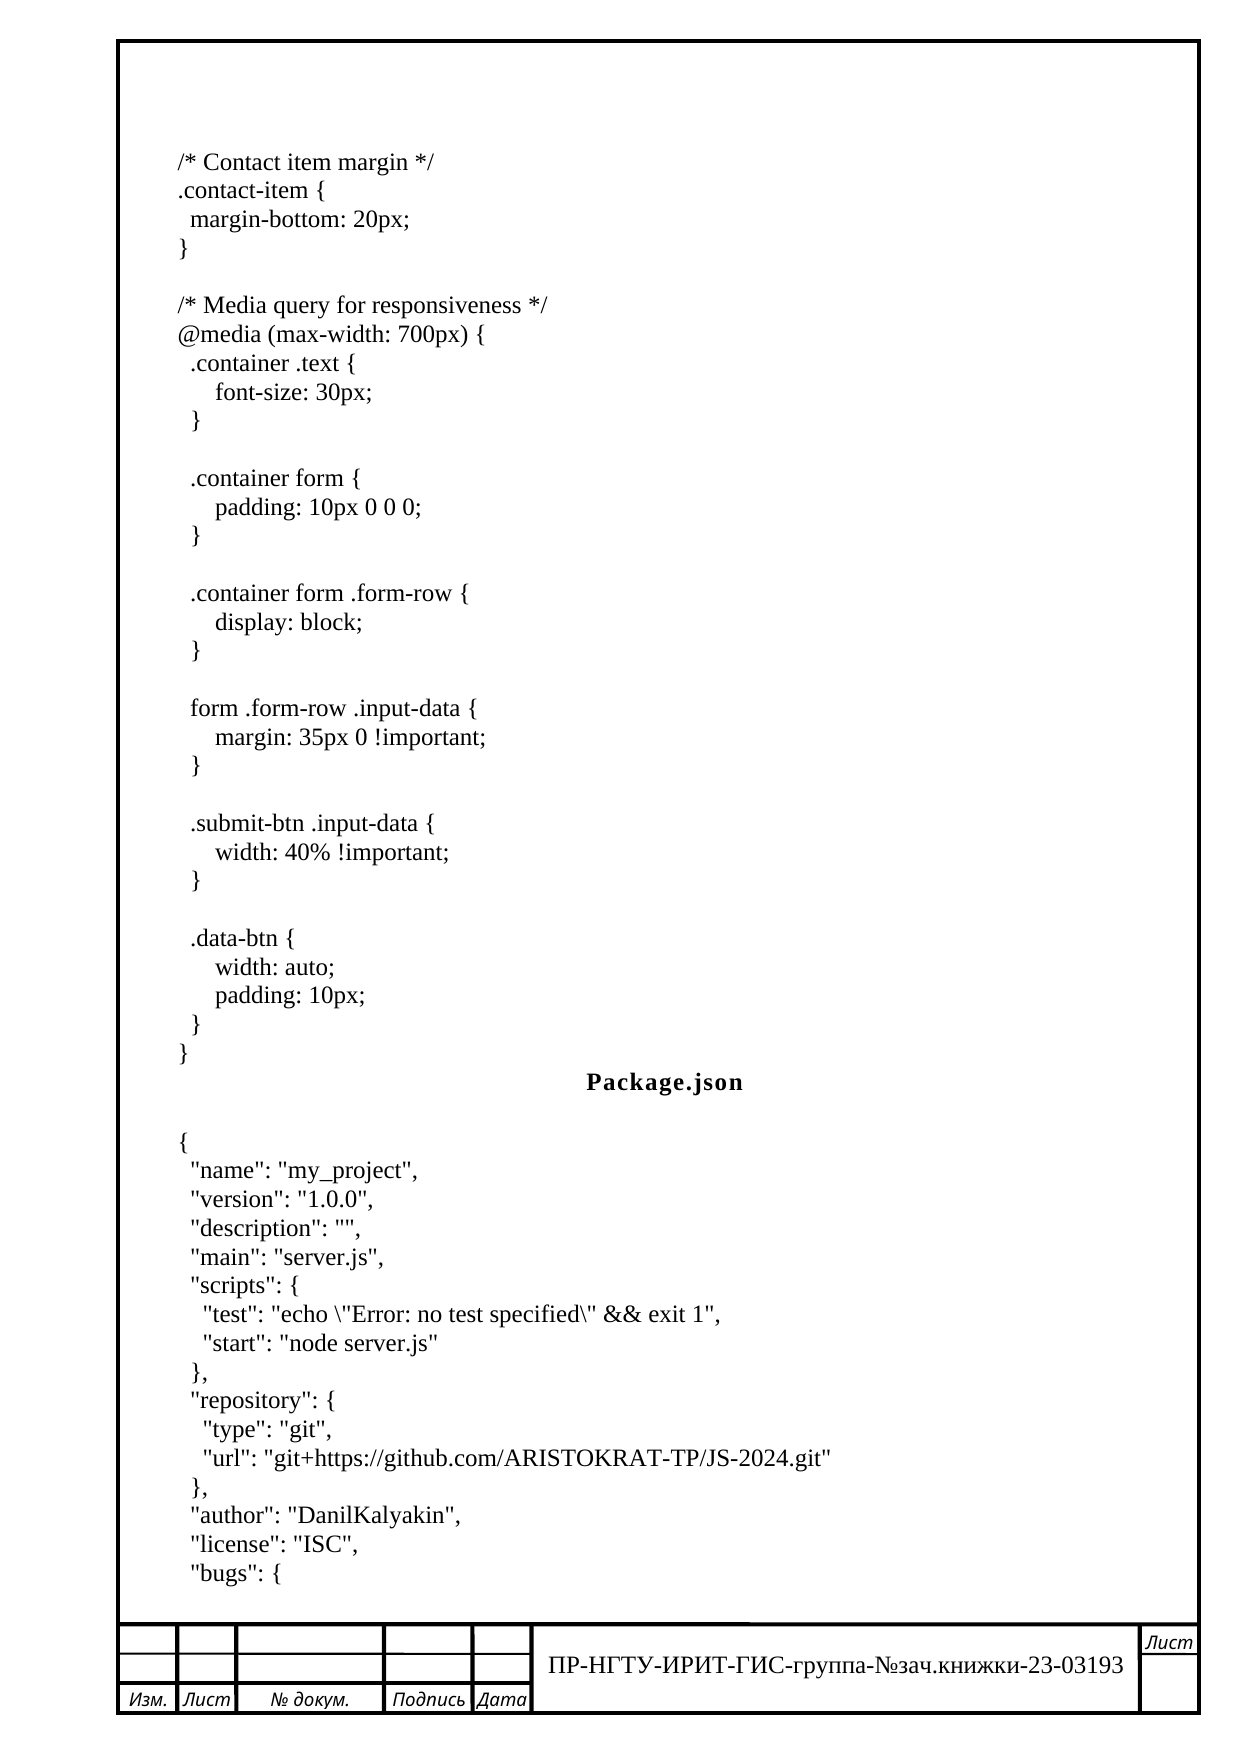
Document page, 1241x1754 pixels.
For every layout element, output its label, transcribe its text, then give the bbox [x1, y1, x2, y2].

text "start": "node server.js" [177, 1328, 1152, 1357]
text width: auto; [177, 952, 1152, 981]
text "repository": { [177, 1385, 1152, 1414]
text } [177, 233, 1152, 262]
text /* Contact item margin */ [177, 147, 1152, 176]
text "bugs": { [177, 1558, 1152, 1587]
text margin: 35px 0 !important; [177, 722, 1152, 751]
text } [177, 1038, 1152, 1067]
text } [177, 406, 1152, 434]
text "author": "DanilKalyakin", [177, 1500, 1152, 1529]
text .submit-btn .input-data { [177, 808, 1152, 837]
text .data-btn { [177, 923, 1152, 952]
text } [177, 1009, 1152, 1038]
text padding: 10px; [177, 981, 1152, 1009]
text } [177, 636, 1152, 664]
text display: block; [177, 607, 1152, 636]
text } [177, 751, 1152, 779]
text "name": "my_project", [177, 1155, 1152, 1184]
text }, [177, 1472, 1152, 1500]
text { [177, 1127, 1152, 1155]
text }, [177, 1357, 1152, 1385]
text width: 40% !important; [177, 837, 1152, 866]
text font-size: 30px; [177, 377, 1152, 406]
text margin-bottom: 20px; [177, 204, 1152, 233]
text "version": "1.0.0", [177, 1184, 1152, 1213]
text "license": "ISC", [177, 1529, 1152, 1558]
text .container .text { [177, 348, 1152, 377]
subtitle Package.json [177, 1067, 1152, 1096]
text "test": "echo \"Error: no test specified\" && exit 1", [177, 1299, 1152, 1328]
text "description": "", [177, 1213, 1152, 1242]
text @media (max-width: 700px) { [177, 319, 1152, 348]
text .container form .form-row { [177, 578, 1152, 607]
text "url": "git+https://github.com/ARISTOKRAT-TP/JS-2024.git" [177, 1443, 1152, 1472]
text "scripts": { [177, 1270, 1152, 1299]
text "main": "server.js", [177, 1242, 1152, 1270]
text } [177, 866, 1152, 894]
text padding: 10px 0 0 0; [177, 492, 1152, 521]
text .contact-item { [177, 176, 1152, 204]
text } [177, 521, 1152, 549]
text .container form { [177, 463, 1152, 492]
text "type": "git", [177, 1414, 1152, 1443]
text form .form-row .input-data { [177, 693, 1152, 722]
text /* Media query for responsiveness */ [177, 291, 1152, 319]
